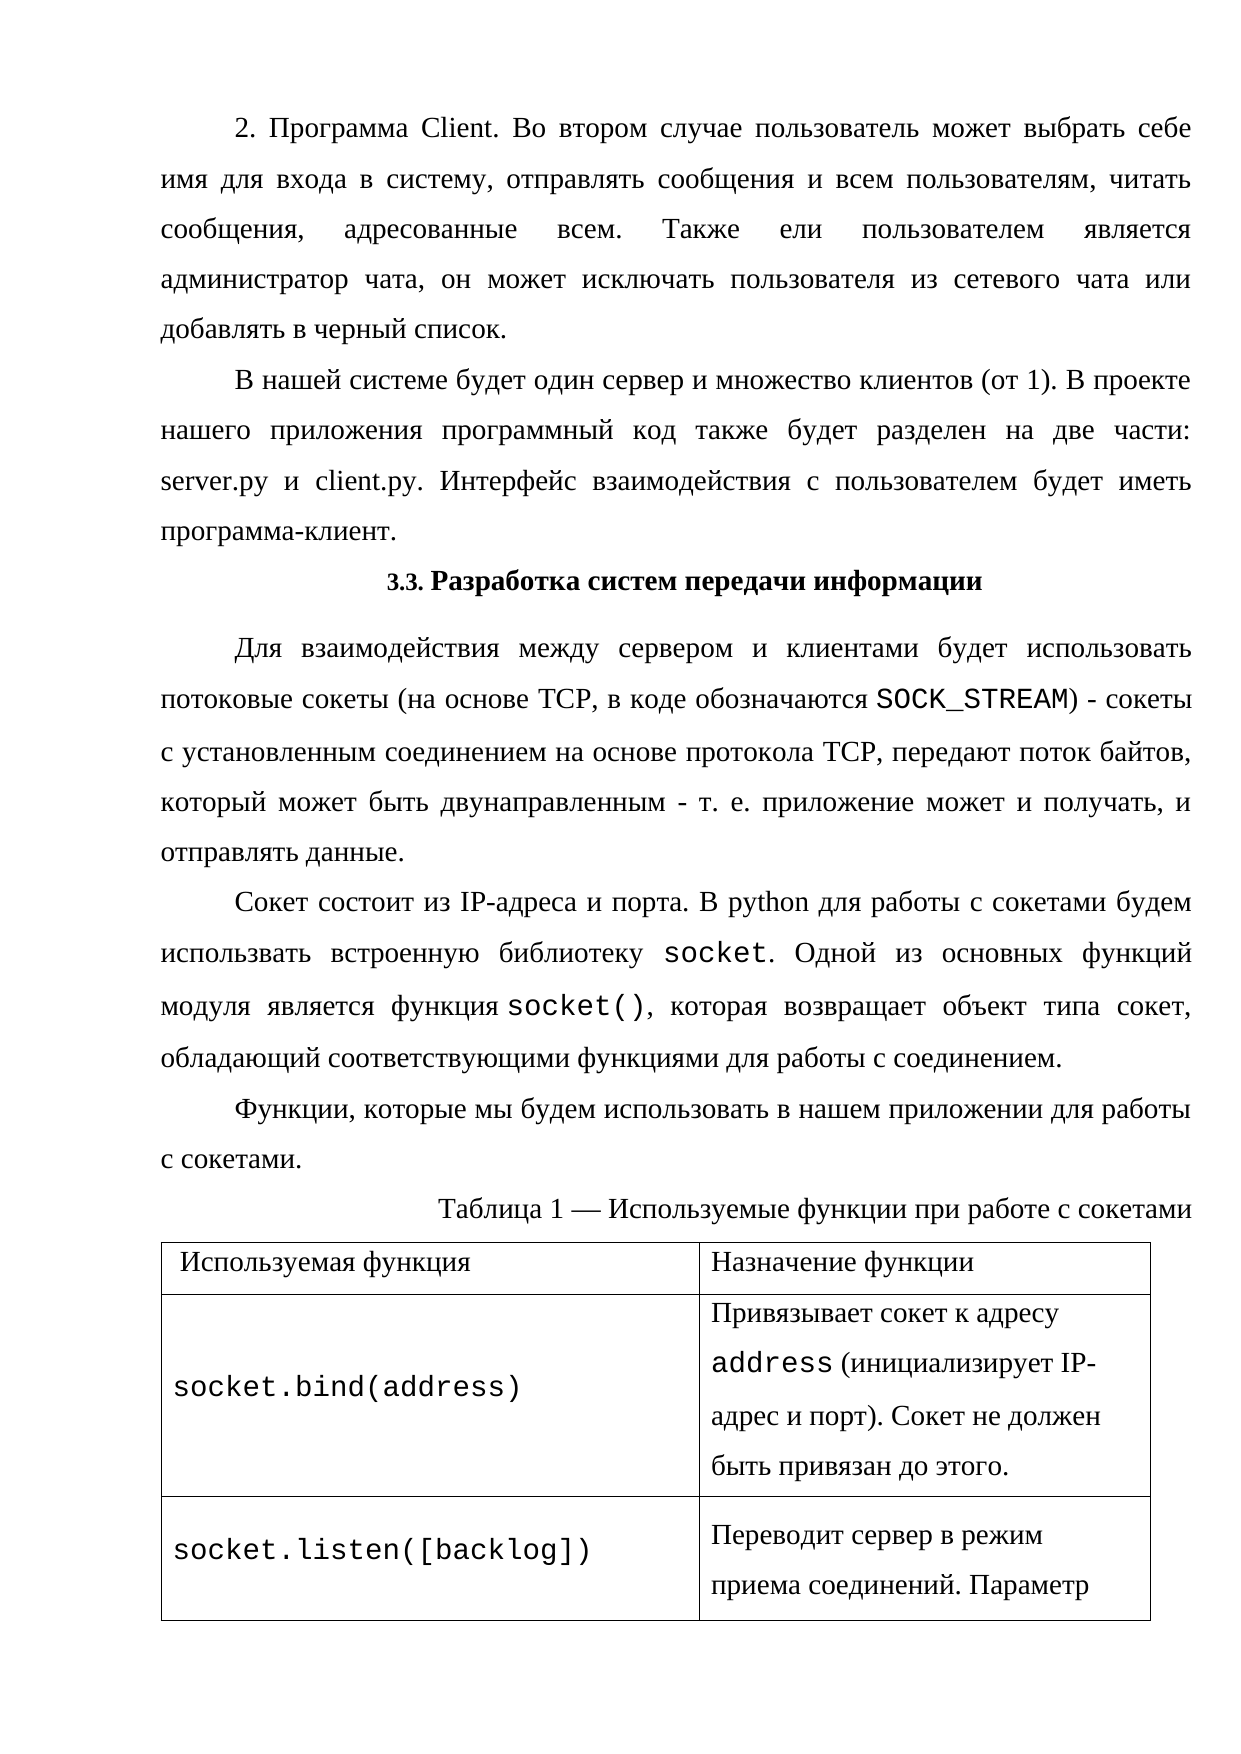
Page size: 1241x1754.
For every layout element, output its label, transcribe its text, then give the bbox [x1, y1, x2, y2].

list преимущественно все вычислительные операции выполняются на серверах; [234, 334, 1192, 418]
subtitle Разработка систем передачи информации [177, 1262, 1192, 1296]
text Наше приложение будет состоять из двух частей: [160, 557, 1192, 591]
text Для взаимодействия между сервером и клиентами будет использовать потоковые сокеты (на основе TCP, в коде обозначаются SOCK_STREAM) - сокеты с установленным соединением на основе протокола TCP, передают поток байтов, который может быть двунаправленным - т. е. приложение может и получать, и отправлять данные. [160, 1329, 1192, 1566]
text Разделен код программы клиентского и серверного приложения. Это главное преимущество архитектуры. Выбрана локальная сеть. Поэтому плюсы следующие: [160, 110, 1192, 244]
text 1. Программа Server. Сервером предоставляется IP-адрес для подключения программы клиент. Администратор сервера следит за подключением/отключением пользователей, может просматривать информацию о подключенном пользователе (никнейм, адрес и т.д. ) [160, 608, 1192, 792]
list к клиентским рабочим станциям выдвигают низкие запросы; [234, 272, 1192, 306]
list реально повысить защиту локальной сети. [234, 507, 1192, 541]
text 2. Программа Client. Во втором случае пользователь может выбрать себе имя для входа в систему, отправлять сообщения и всем пользователям, читать сообщения, адресованные всем. Также ели пользователем является администратор чата, он может исключать пользователя из сетевого чата или добавлять в черный список. [160, 809, 1192, 1044]
text В нашей системе будет один сервер и множество клиентов (от 1). В проекте нашего приложения программный код также будет разделен на две части: server.py и client.py. Интерфейс взаимодействия с пользователем будет иметь программа-клиент. [160, 1061, 1192, 1245]
list гибкая система; [234, 446, 1192, 479]
